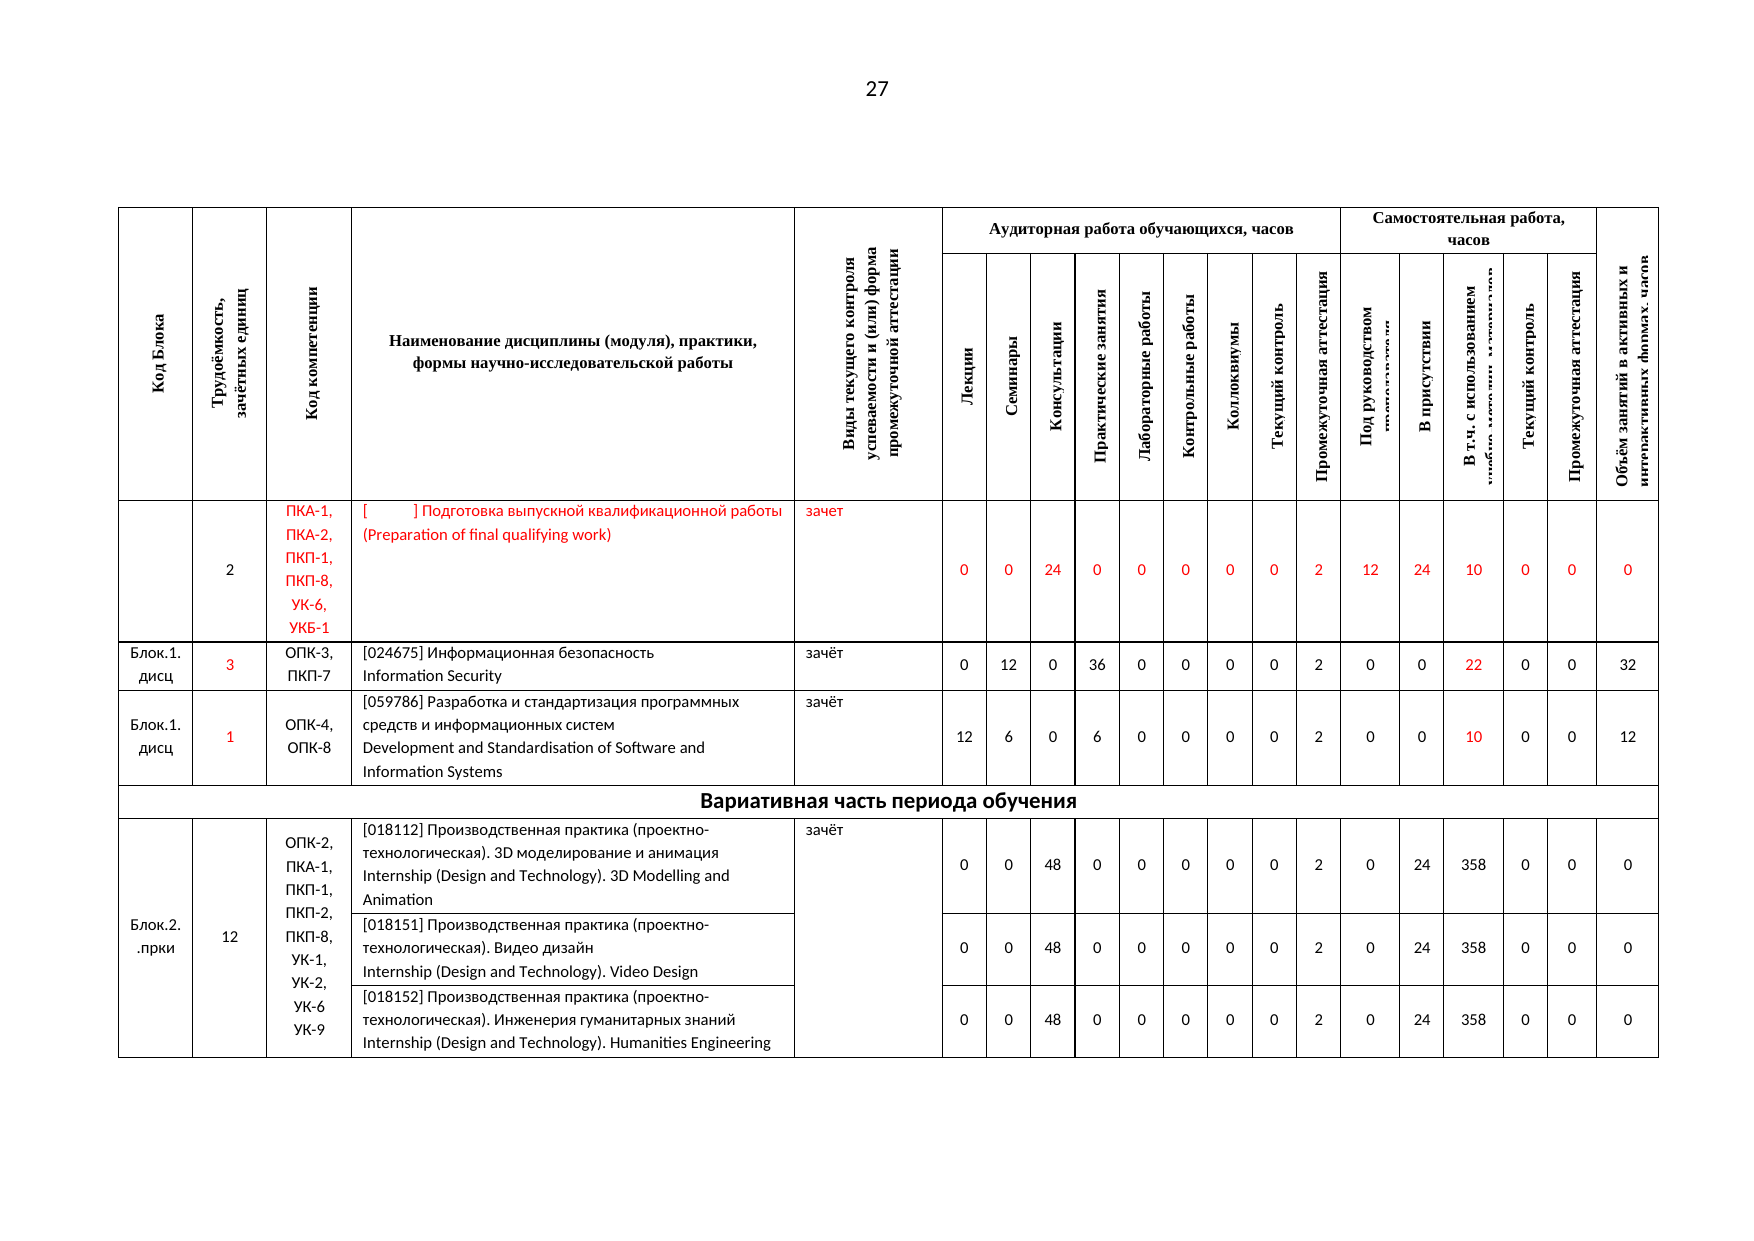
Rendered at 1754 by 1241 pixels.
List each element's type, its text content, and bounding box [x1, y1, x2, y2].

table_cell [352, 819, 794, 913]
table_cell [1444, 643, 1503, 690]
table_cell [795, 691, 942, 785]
table_header Самостоятельная работа, часов [1341, 208, 1596, 253]
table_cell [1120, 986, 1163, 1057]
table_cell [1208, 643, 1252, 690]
table_cell Под руководством преподавателя [1341, 254, 1399, 499]
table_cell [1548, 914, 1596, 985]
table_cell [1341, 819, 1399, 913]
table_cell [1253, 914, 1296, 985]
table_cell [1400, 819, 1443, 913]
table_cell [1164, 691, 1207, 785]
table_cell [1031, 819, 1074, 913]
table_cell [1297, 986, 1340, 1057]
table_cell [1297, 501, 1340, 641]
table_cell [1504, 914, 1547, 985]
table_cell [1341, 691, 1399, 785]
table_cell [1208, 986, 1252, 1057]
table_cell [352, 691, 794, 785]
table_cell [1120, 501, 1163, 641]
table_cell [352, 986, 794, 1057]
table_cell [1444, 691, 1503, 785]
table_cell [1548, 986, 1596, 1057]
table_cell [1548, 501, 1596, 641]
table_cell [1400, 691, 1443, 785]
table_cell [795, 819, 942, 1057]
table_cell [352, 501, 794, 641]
table_cell Текущий контроль [1253, 254, 1296, 499]
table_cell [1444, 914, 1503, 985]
table_cell Лабораторные работы [1120, 254, 1163, 499]
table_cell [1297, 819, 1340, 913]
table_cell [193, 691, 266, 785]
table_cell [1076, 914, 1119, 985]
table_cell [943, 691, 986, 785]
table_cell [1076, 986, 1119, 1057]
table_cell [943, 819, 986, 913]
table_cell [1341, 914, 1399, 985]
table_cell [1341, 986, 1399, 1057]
table_cell Коллоквиумы [1208, 254, 1252, 499]
table_cell Практические занятия [1076, 254, 1119, 499]
table_cell Промежуточная аттестация [1297, 254, 1340, 499]
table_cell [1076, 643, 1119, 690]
table_header Трудоёмкость, зачётных единиц [193, 208, 266, 499]
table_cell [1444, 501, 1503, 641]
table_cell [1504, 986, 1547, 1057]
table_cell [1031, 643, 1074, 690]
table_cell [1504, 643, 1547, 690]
table_header Код компетенции [267, 208, 351, 499]
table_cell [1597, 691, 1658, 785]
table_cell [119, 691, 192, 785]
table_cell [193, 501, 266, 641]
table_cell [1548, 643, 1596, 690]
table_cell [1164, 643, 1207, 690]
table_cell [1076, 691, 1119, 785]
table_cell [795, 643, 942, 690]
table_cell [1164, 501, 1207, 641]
table_cell В присутствии преподавателя [1400, 254, 1443, 499]
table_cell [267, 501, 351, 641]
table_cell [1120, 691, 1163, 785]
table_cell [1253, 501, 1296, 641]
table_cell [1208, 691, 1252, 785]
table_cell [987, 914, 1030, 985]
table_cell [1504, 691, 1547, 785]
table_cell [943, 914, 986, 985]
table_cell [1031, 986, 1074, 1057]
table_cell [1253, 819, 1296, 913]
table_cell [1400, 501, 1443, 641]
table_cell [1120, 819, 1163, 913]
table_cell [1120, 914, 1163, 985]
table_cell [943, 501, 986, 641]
table_header Код Блока [119, 208, 192, 499]
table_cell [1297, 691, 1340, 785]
table_cell Семинары [987, 254, 1030, 499]
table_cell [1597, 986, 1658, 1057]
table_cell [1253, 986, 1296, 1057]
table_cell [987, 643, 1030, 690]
table_header Аудиторная работа обучающихся, часов [943, 208, 1340, 253]
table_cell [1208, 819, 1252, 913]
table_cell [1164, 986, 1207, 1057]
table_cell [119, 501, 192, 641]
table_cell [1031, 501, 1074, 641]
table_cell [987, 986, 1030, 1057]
table_header Наименование дисциплины (модуля), практики, формы научно-исследовательской работы [352, 208, 794, 499]
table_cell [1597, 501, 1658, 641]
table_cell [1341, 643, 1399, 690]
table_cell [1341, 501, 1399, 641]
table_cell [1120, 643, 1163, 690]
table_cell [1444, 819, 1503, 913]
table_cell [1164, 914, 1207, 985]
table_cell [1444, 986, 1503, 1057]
table_cell Контрольные работы [1164, 254, 1207, 499]
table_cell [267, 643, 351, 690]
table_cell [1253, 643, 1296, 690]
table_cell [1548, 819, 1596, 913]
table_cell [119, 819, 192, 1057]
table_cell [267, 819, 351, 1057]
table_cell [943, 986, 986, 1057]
table_header Объём занятий в активных и интерактивных формах, часов [1597, 208, 1658, 499]
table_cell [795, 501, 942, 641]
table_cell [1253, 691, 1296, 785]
table_cell Лекции [943, 254, 986, 499]
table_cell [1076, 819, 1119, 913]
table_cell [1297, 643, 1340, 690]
table_cell Текущий контроль [1504, 254, 1547, 499]
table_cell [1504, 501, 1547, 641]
table_cell Консультации [1031, 254, 1074, 499]
table_cell В т.ч. с использованием учебно-методич. материалов [1444, 254, 1503, 499]
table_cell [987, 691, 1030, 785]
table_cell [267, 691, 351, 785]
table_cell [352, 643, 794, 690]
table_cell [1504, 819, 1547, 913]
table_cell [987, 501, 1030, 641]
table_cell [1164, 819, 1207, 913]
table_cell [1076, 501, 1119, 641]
table_header Виды текущего контроля успеваемости и (или) форма промежуточной аттестации [795, 208, 942, 499]
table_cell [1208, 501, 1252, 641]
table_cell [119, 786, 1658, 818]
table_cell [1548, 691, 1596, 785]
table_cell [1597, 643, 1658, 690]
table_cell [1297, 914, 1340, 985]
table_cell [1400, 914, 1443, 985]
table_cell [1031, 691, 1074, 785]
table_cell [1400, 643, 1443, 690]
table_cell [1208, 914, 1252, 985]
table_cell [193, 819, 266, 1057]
table_cell Промежуточная аттестация [1548, 254, 1596, 499]
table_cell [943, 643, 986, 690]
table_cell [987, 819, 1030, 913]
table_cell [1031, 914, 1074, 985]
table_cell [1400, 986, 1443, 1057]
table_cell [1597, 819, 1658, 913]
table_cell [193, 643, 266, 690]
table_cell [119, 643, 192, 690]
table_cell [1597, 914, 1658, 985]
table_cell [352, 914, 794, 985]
